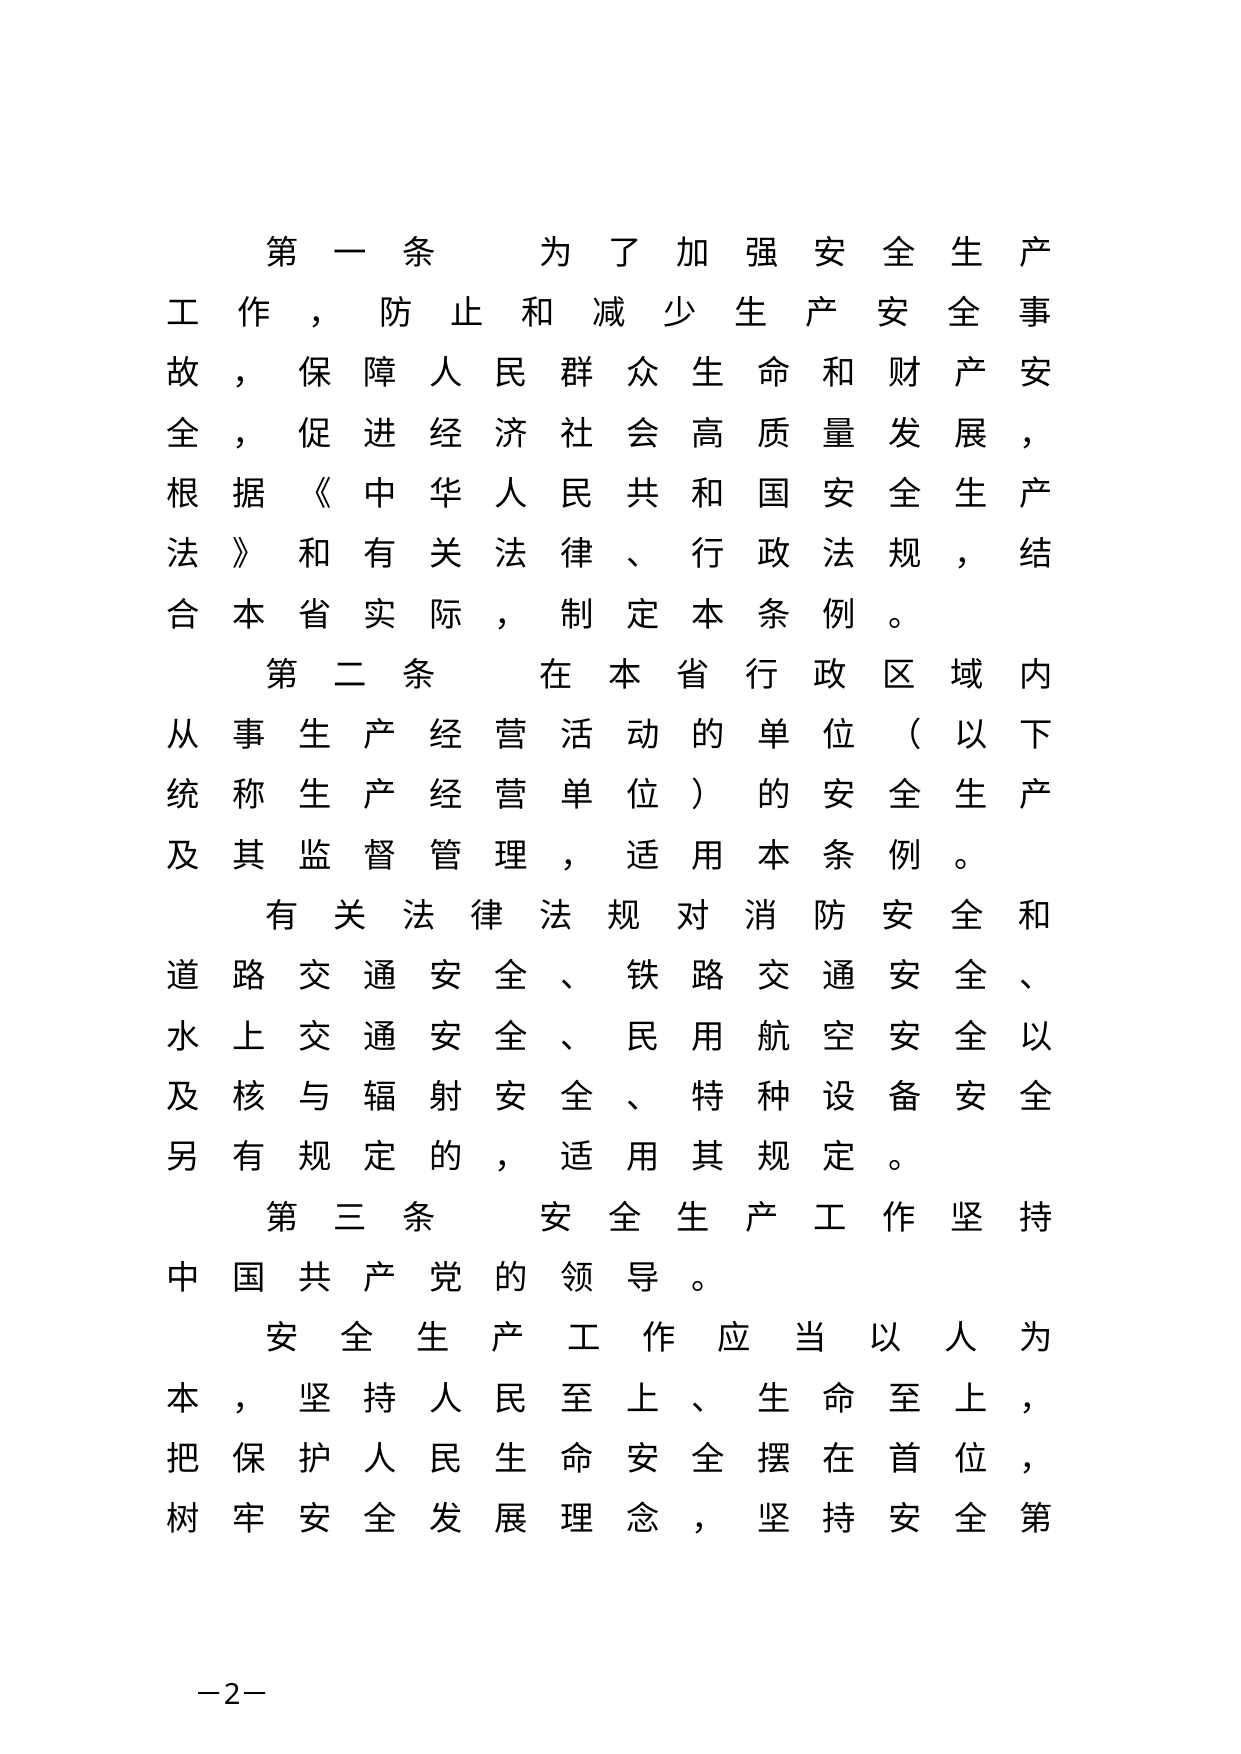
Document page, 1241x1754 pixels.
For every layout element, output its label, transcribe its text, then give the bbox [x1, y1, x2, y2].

text 第三条 安全生产工作坚持中国共产党的领导。 [167, 1184, 1085, 1305]
text 第一条 为了加强安全生产工作，防止和减少生产安全事故，保障人民群众生命和财产安全，促进经济社会高质量发展，根据《中华人民共和国安全生产法》和有关法律、行政法规，结合本省实际，制定本条例。 [167, 219, 1085, 642]
text 第二条 在本省行政区域内从事生产经营活动的单位（以下统称生产经营单位）的安全生产及其监督管理，适用本条例。 [167, 642, 1085, 883]
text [167, 1305, 1085, 1546]
text 有关法律法规对消防安全和道路交通安全、铁路交通安全、水上交通安全、民用航空安全以及核与辐射安全、特种设备安全另有规定的，适用其规定。 [167, 883, 1085, 1184]
